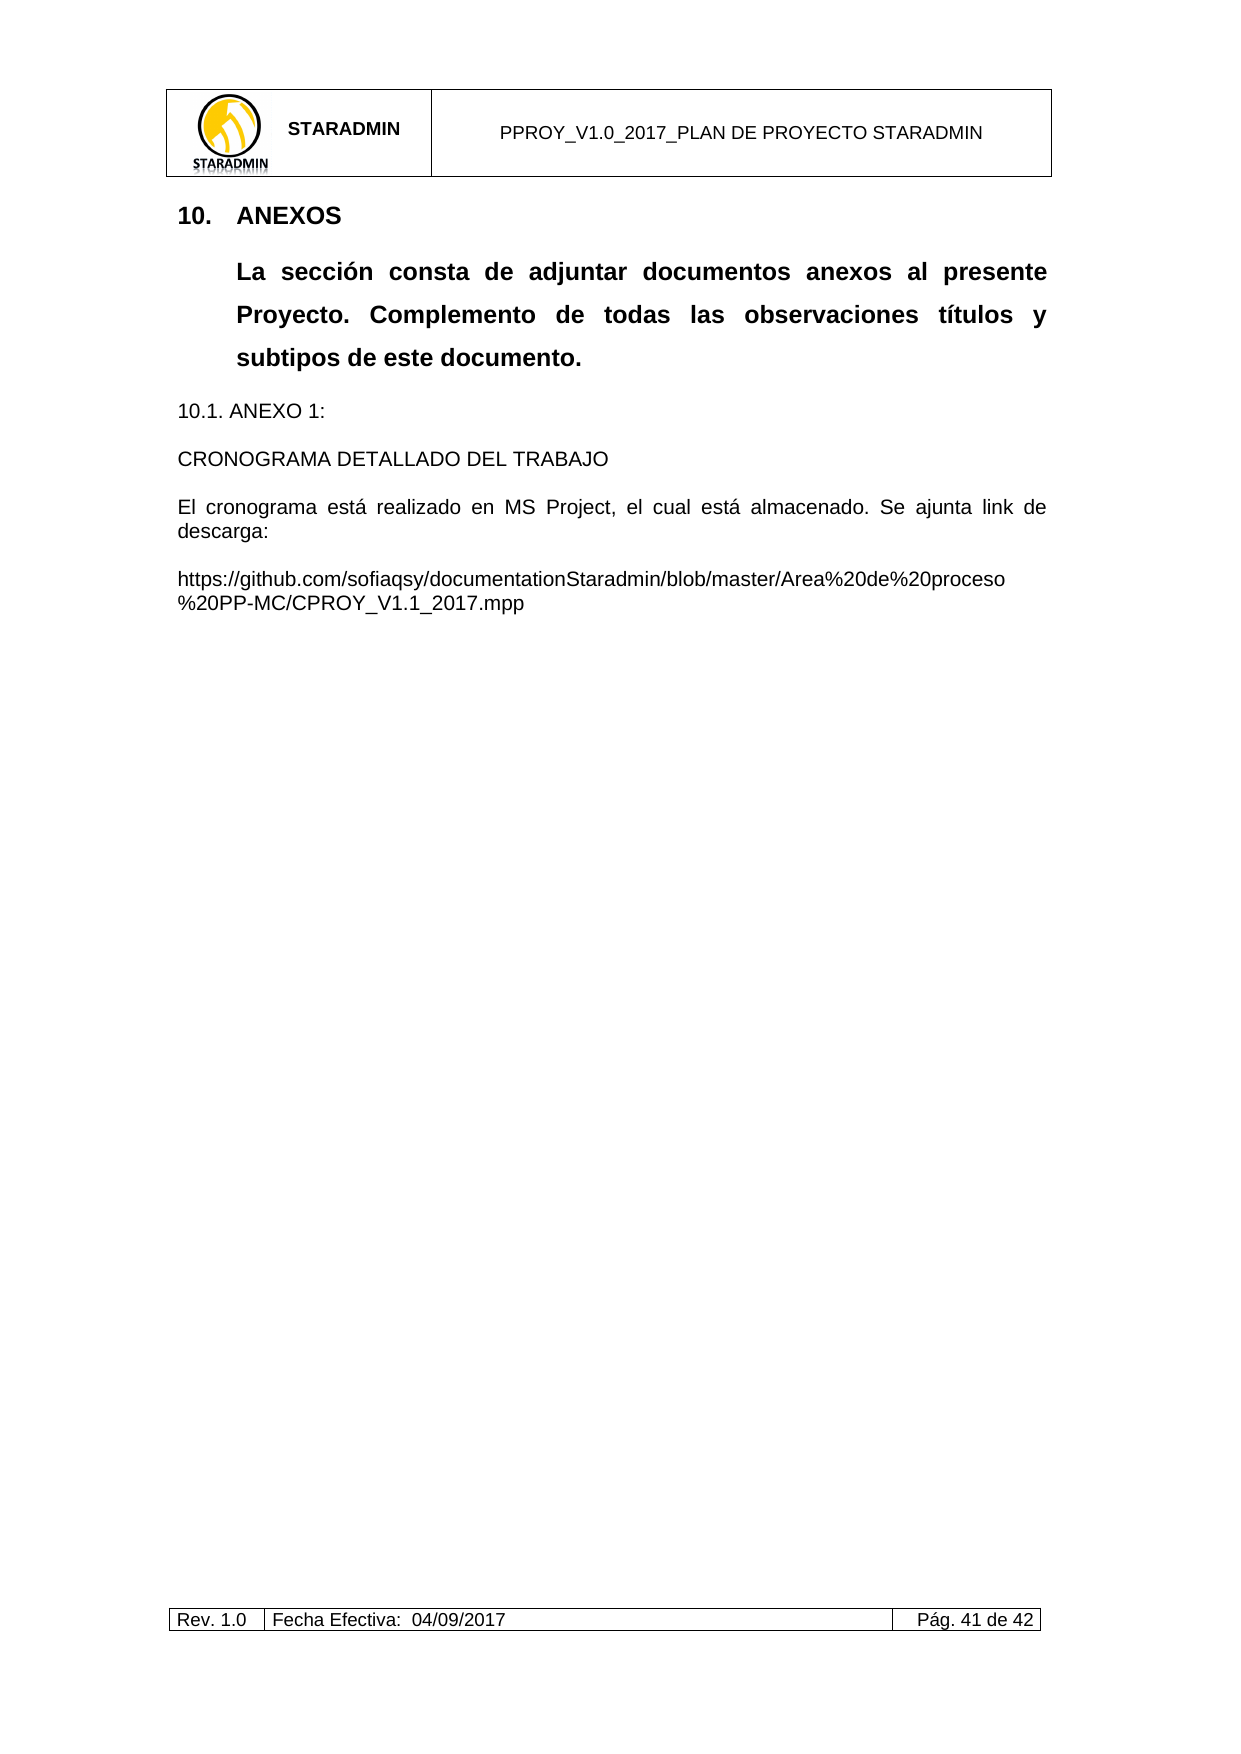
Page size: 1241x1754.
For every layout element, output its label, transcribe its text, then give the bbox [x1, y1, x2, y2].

subtitle ANEXOS [177, 201, 1048, 230]
subtitle La sección consta de adjuntar documentos anexos al presente Proyecto. Complemento de todas las observaciones títulos y subtipos de este documento. [236, 257, 1048, 372]
text 10.1. ANEXO 1: [177, 399, 1048, 423]
picture [189, 92, 272, 176]
text https://github.com/sofiaqsy/documentationStaradmin/blob/master/Area%20de%20proceso%20PP-MC/CPROY_V1.1_2017.mpp [177, 566, 1048, 614]
text El cronograma está realizado en MS Project, el cual está almacenado. Se ajunta link de descarga: [177, 494, 1048, 542]
text CRONOGRAMA DETALLADO DEL TRABAJO [177, 447, 1048, 471]
